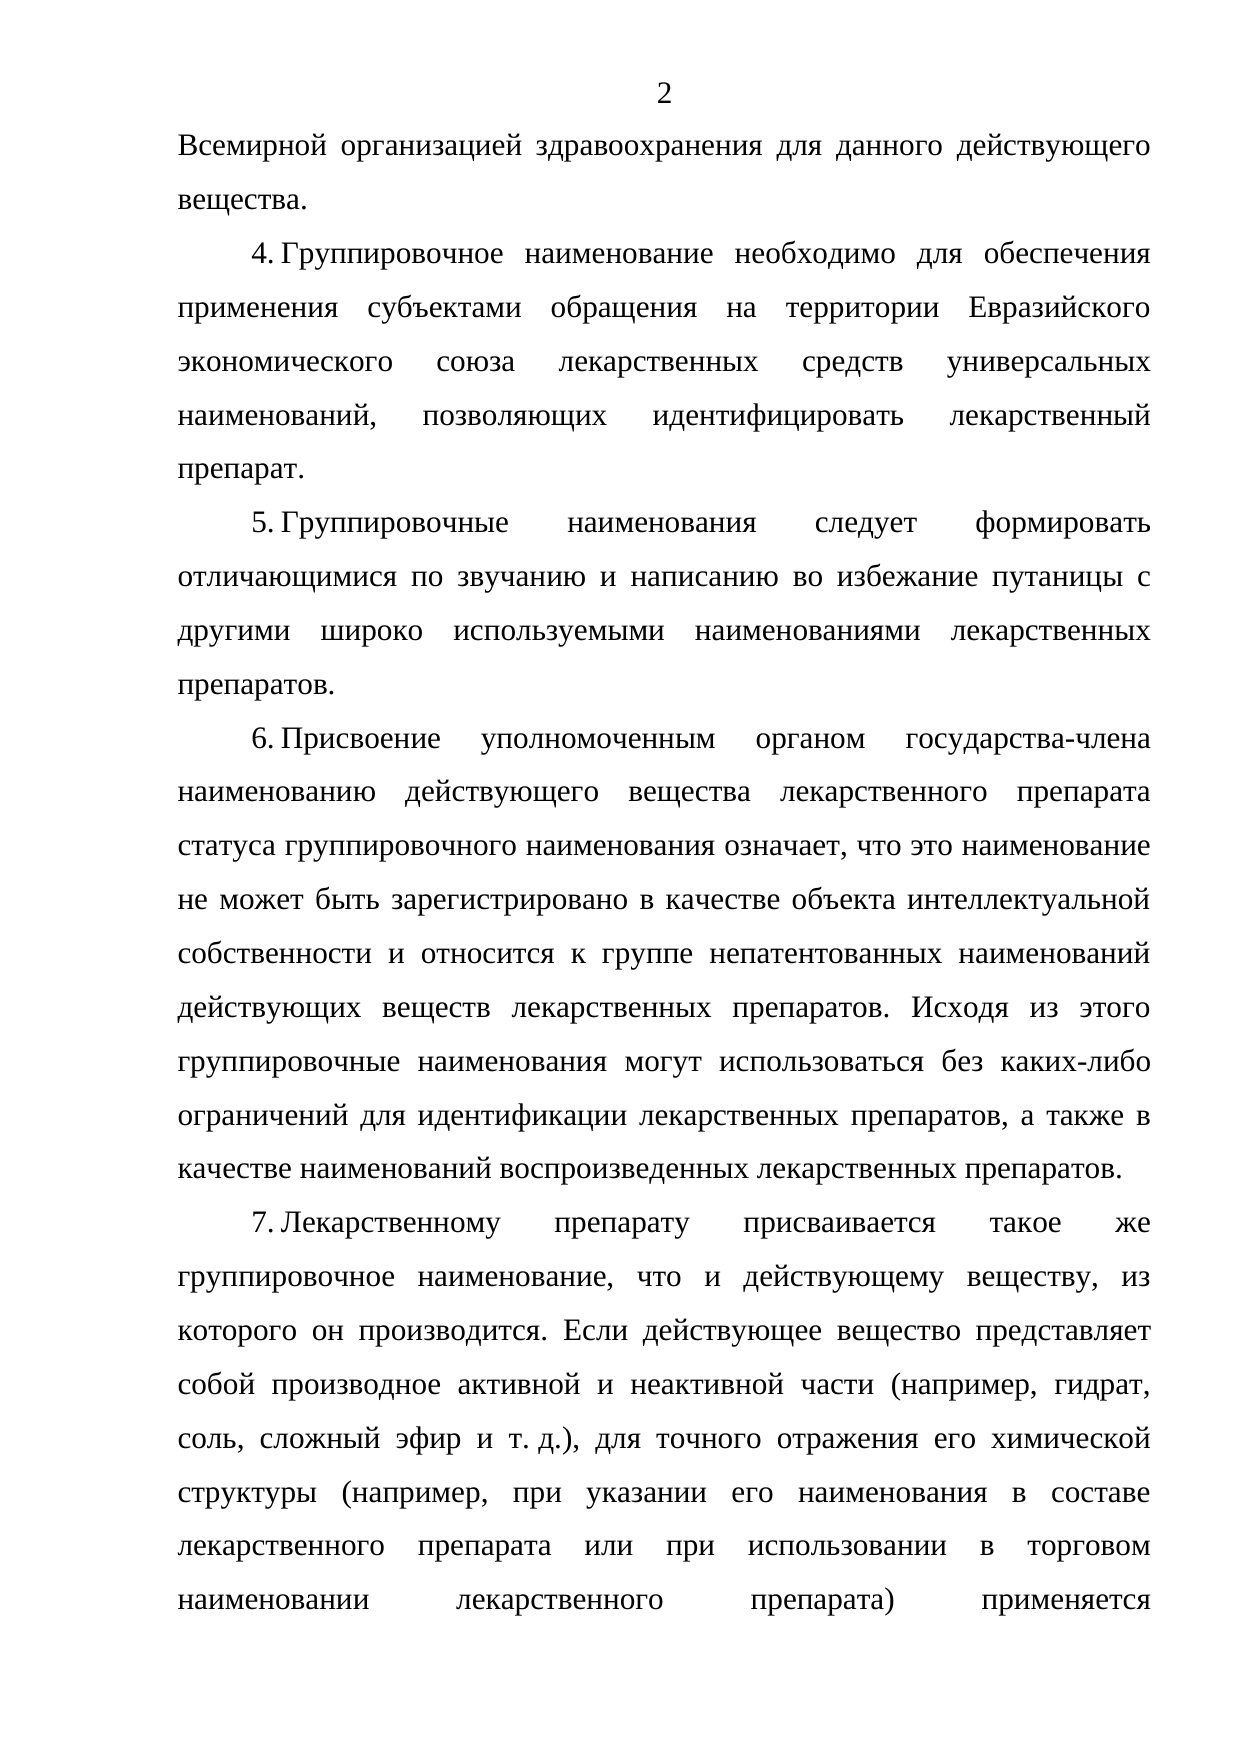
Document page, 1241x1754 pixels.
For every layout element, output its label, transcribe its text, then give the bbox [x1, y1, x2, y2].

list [177, 126, 1152, 216]
list Группировочные наименования следует формировать отличающимися по звучанию и написанию во избежание путаницы с другими широко используемыми наименованиями лекарственных препаратов. [177, 503, 1152, 701]
list Группировочное наименование необходимо для обеспечения применения субъектами обращения на территории Евразийского экономического союза лекарственных средств универсальных наименований, позволяющих идентифицировать лекарственный препарат. [177, 234, 1152, 486]
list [177, 1203, 1152, 1616]
list Присвоение уполномоченным органом государства-члена наименованию действующего вещества лекарственного препарата статуса группировочного наименования означает, что это наименование не может быть зарегистрировано в качестве объекта интеллектуальной собственности и относится к группе непатентованных наименований действующих веществ лекарственных препаратов. Исходя из этого группировочные наименования могут использоваться без каких-либо ограничений для идентификации лекарственных препаратов, а также в качестве наименований воспроизведенных лекарственных препаратов. [177, 719, 1152, 1186]
